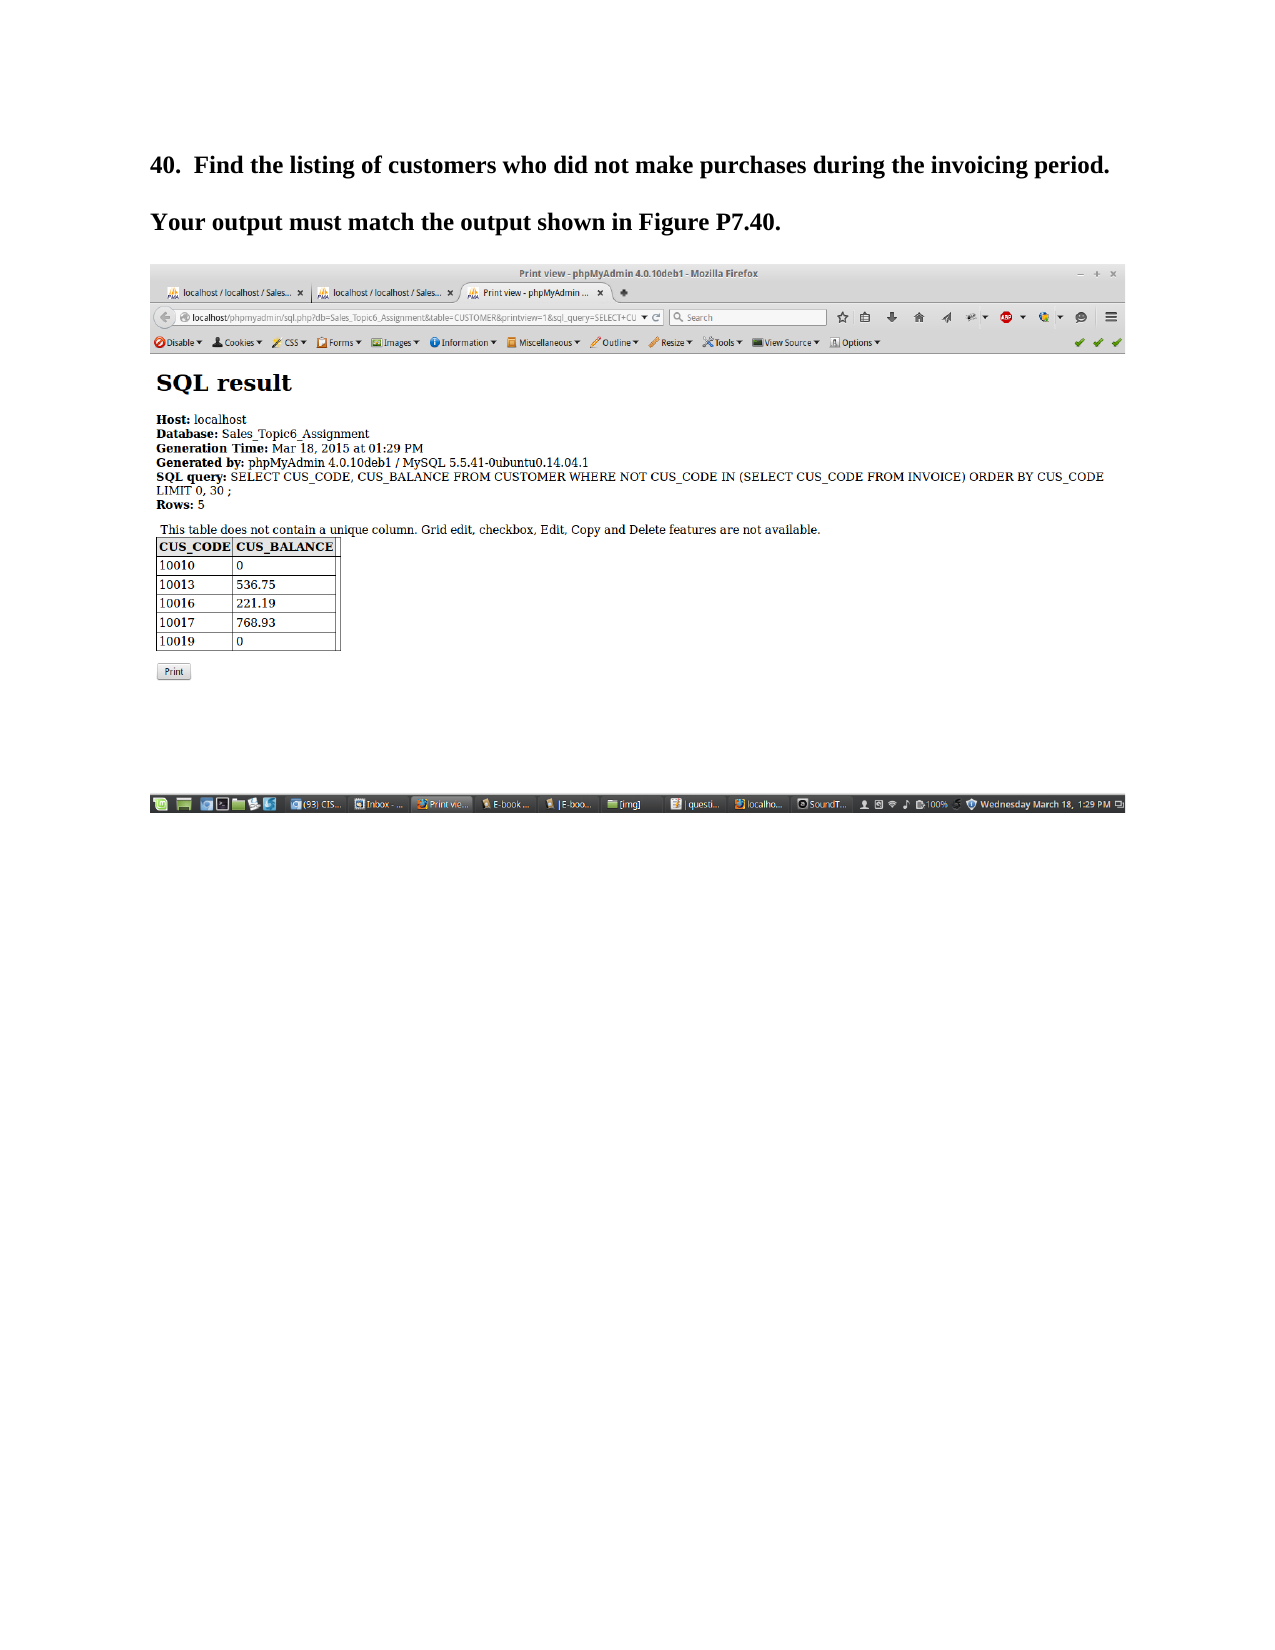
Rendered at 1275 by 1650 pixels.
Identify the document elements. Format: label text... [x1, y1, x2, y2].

text 40. Find the listing of customers who did not make purchases during the invoicing period. Your output must match the output shown in Figure P7.40. [150, 150, 1125, 264]
picture [150, 264, 1125, 813]
